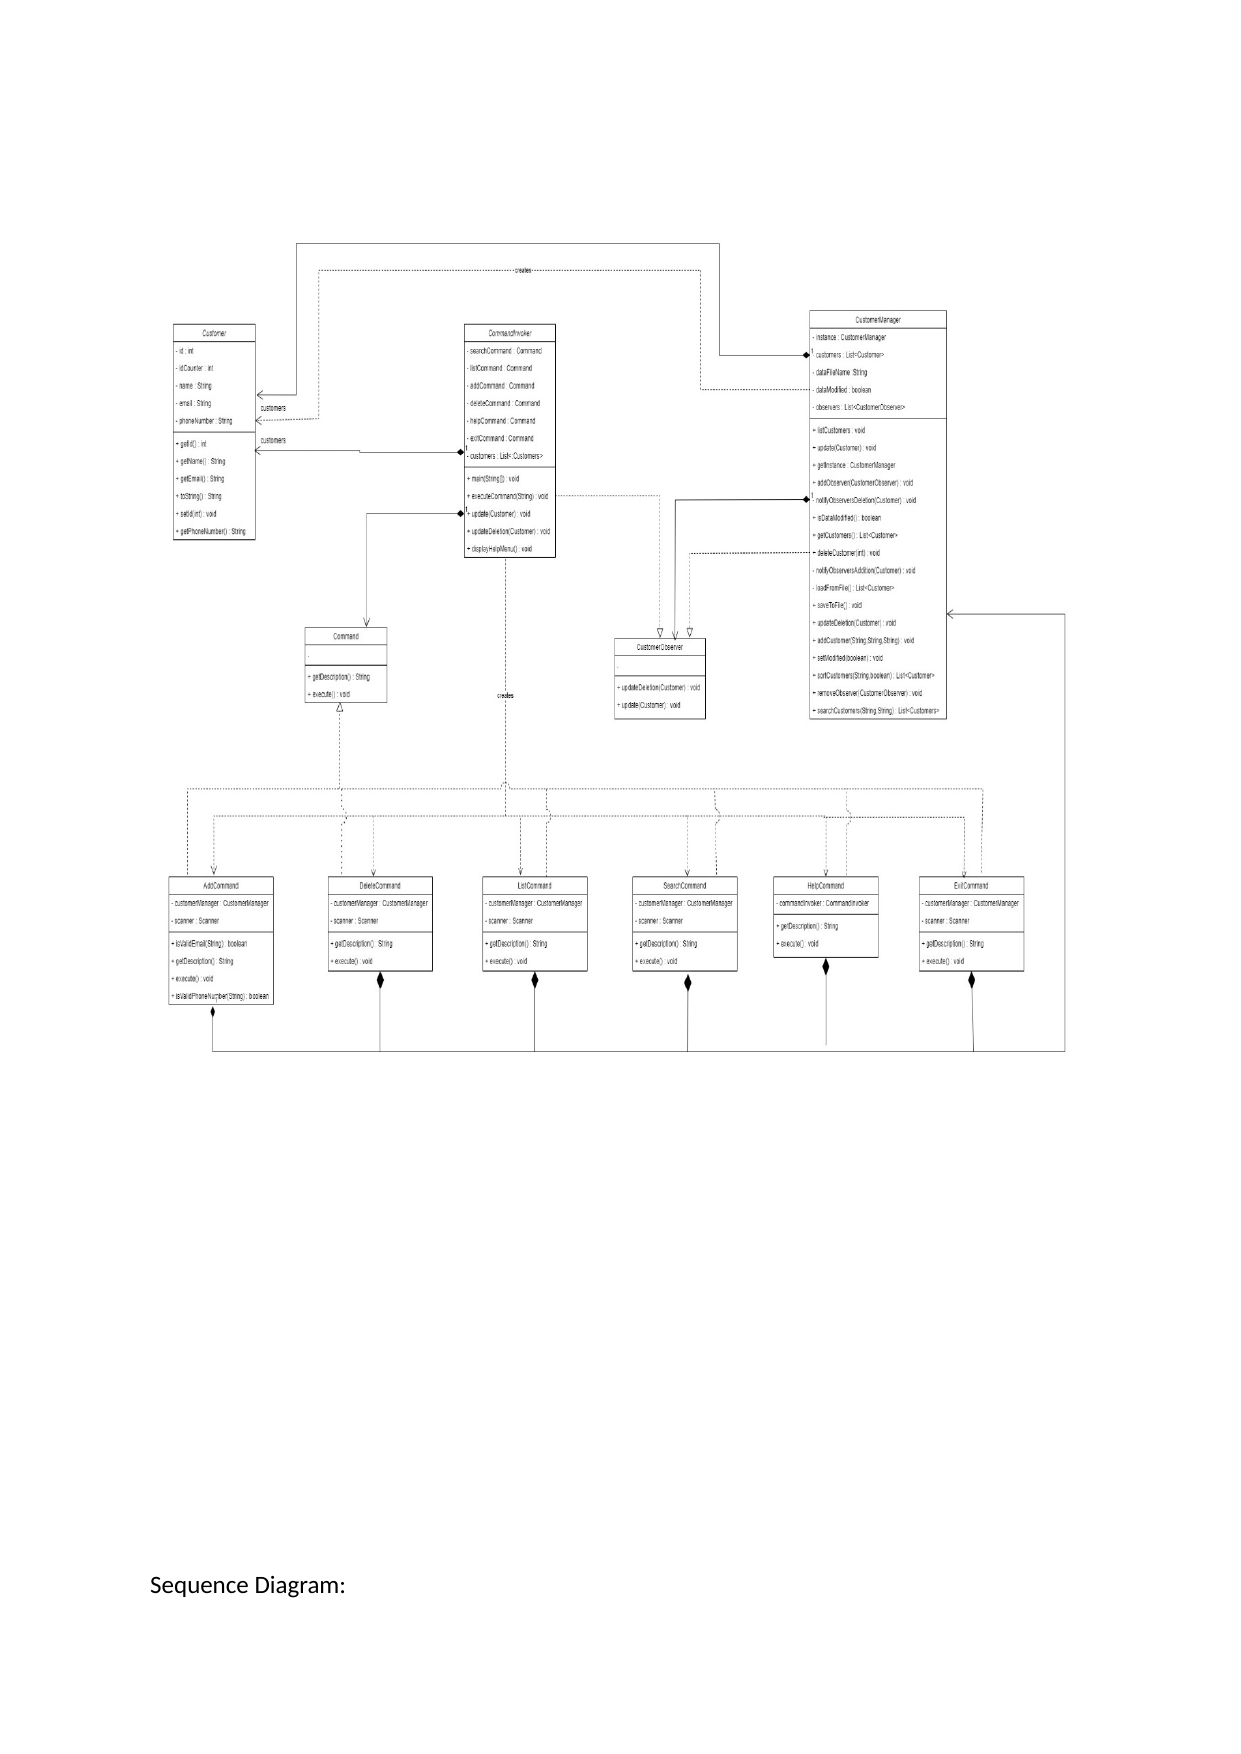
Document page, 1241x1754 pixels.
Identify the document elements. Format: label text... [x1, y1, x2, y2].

picture [150, 205, 1091, 1097]
text Sequence Diagram: [150, 1569, 1090, 1599]
